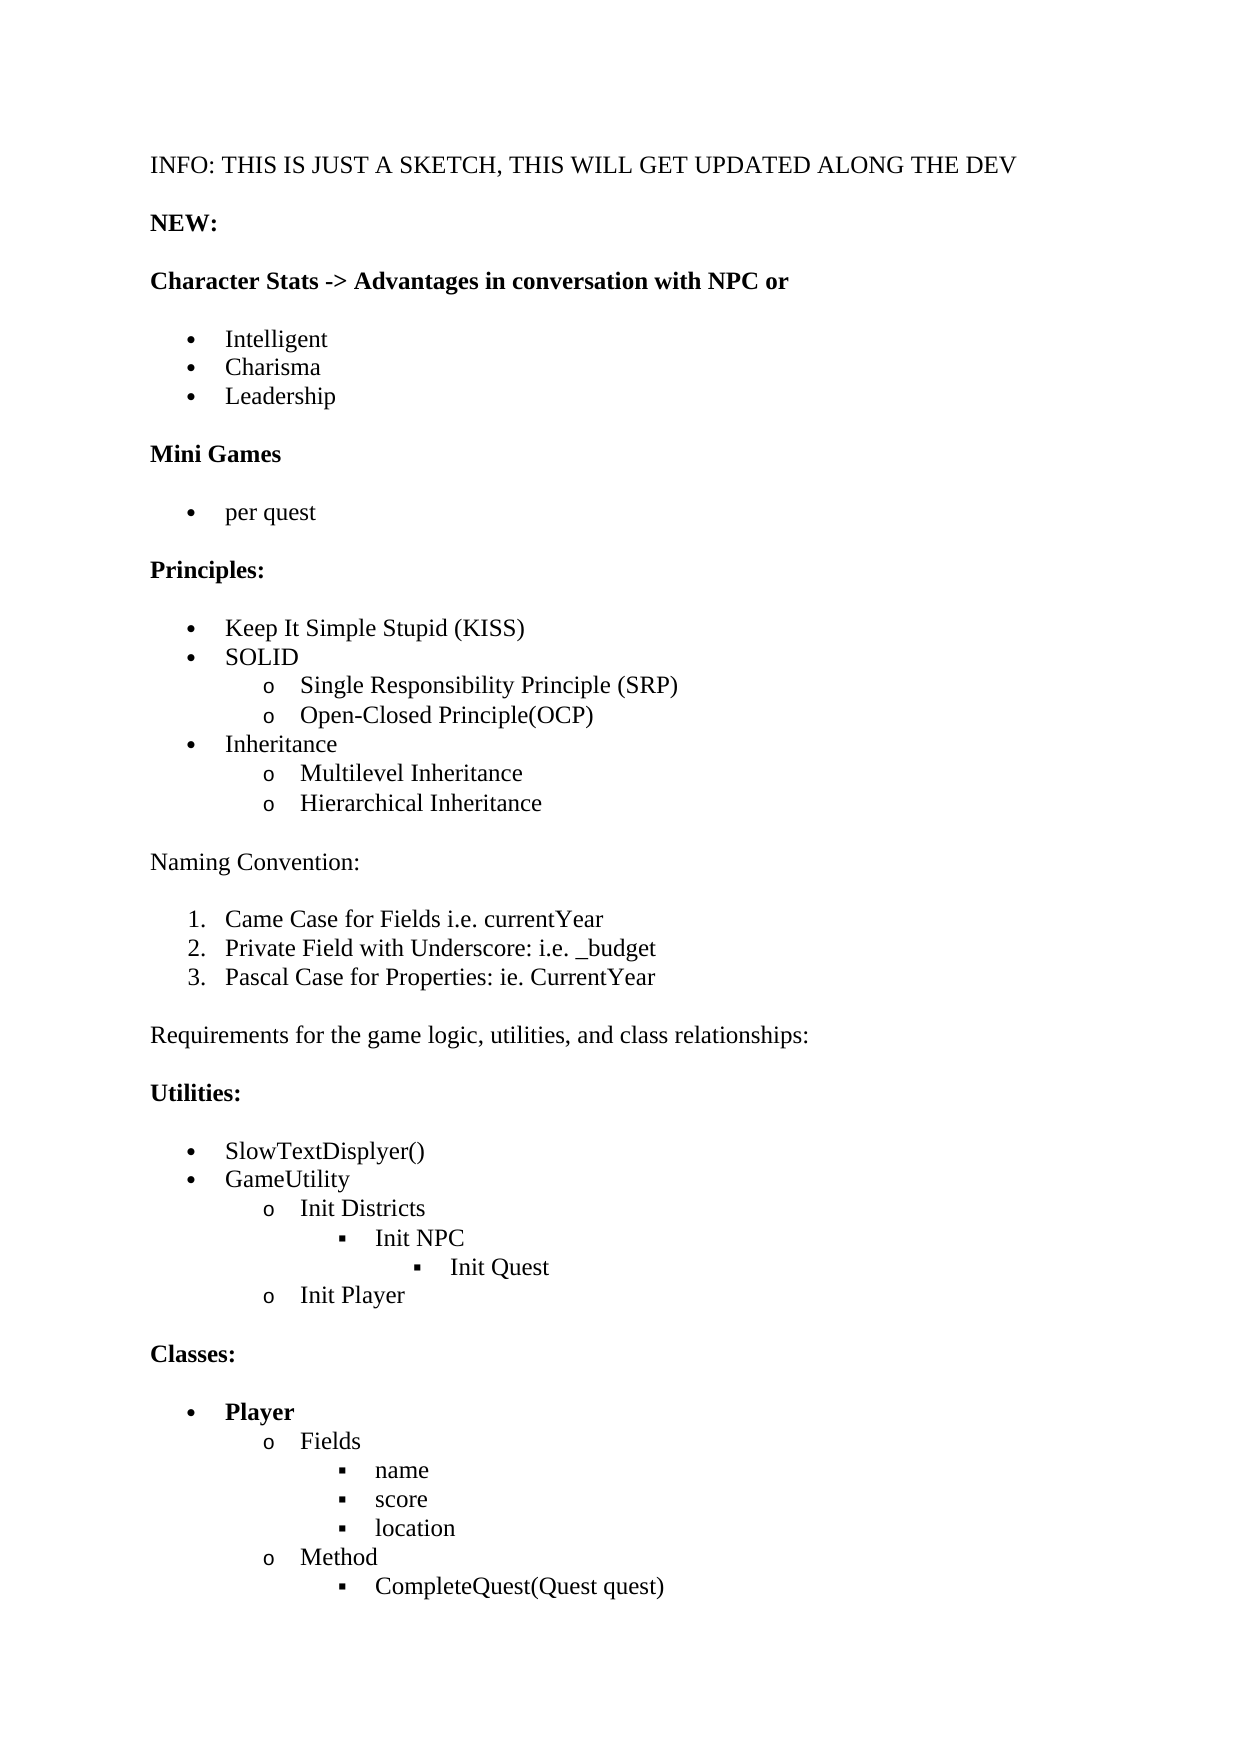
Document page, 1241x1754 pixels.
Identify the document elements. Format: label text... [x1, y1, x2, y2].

list Single Responsibility Principle (SRP) [262, 670, 1090, 700]
list SOLID [187, 642, 1090, 670]
list Hierarchical Inheritance [262, 788, 1090, 817]
list SlowTextDisplyer() [187, 1136, 1090, 1164]
list Pascal Case for Properties: ie. CurrentYear [187, 962, 1090, 991]
text INFO: THIS IS JUST A SKETCH, THIS WILL GET UPDATED ALONG THE DEV [150, 150, 1090, 179]
text Requirements for the game logic, utilities, and class relationships: [150, 1020, 1090, 1049]
list Intelligent [187, 324, 1090, 352]
list Keep It Simple Stupid (KISS) [187, 613, 1090, 642]
list per quest [187, 497, 1090, 526]
list Open-Closed Principle(OCP) [262, 700, 1090, 729]
list Came Case for Fields i.e. currentYear [187, 904, 1090, 933]
list Player [187, 1397, 1090, 1426]
text Classes: [150, 1339, 1090, 1368]
text Naming Convention: [150, 847, 1090, 875]
list Inheritance [187, 729, 1090, 758]
list Init Quest [412, 1252, 1090, 1280]
list CompleteQuest(Quest quest) [337, 1571, 1090, 1600]
text Utilities: [150, 1078, 1090, 1107]
list Charisma [187, 352, 1090, 381]
list Init Player [262, 1280, 1090, 1310]
list Init Districts [262, 1193, 1090, 1223]
list score [337, 1484, 1090, 1513]
list Method [262, 1542, 1090, 1571]
list Multilevel Inheritance [262, 758, 1090, 788]
list GameUtility [187, 1164, 1090, 1193]
list name [337, 1455, 1090, 1484]
list Fields [262, 1426, 1090, 1455]
list location [337, 1513, 1090, 1542]
list Init NPC [337, 1223, 1090, 1252]
list Private Field with Underscore: i.e. _budget [187, 933, 1090, 962]
text NEW: [150, 208, 1090, 237]
text Mini Games [150, 439, 1090, 468]
list Leadership [187, 381, 1090, 410]
text Principles: [150, 555, 1090, 584]
text Character Stats -> Advantages in conversation with NPC or [150, 266, 1090, 294]
